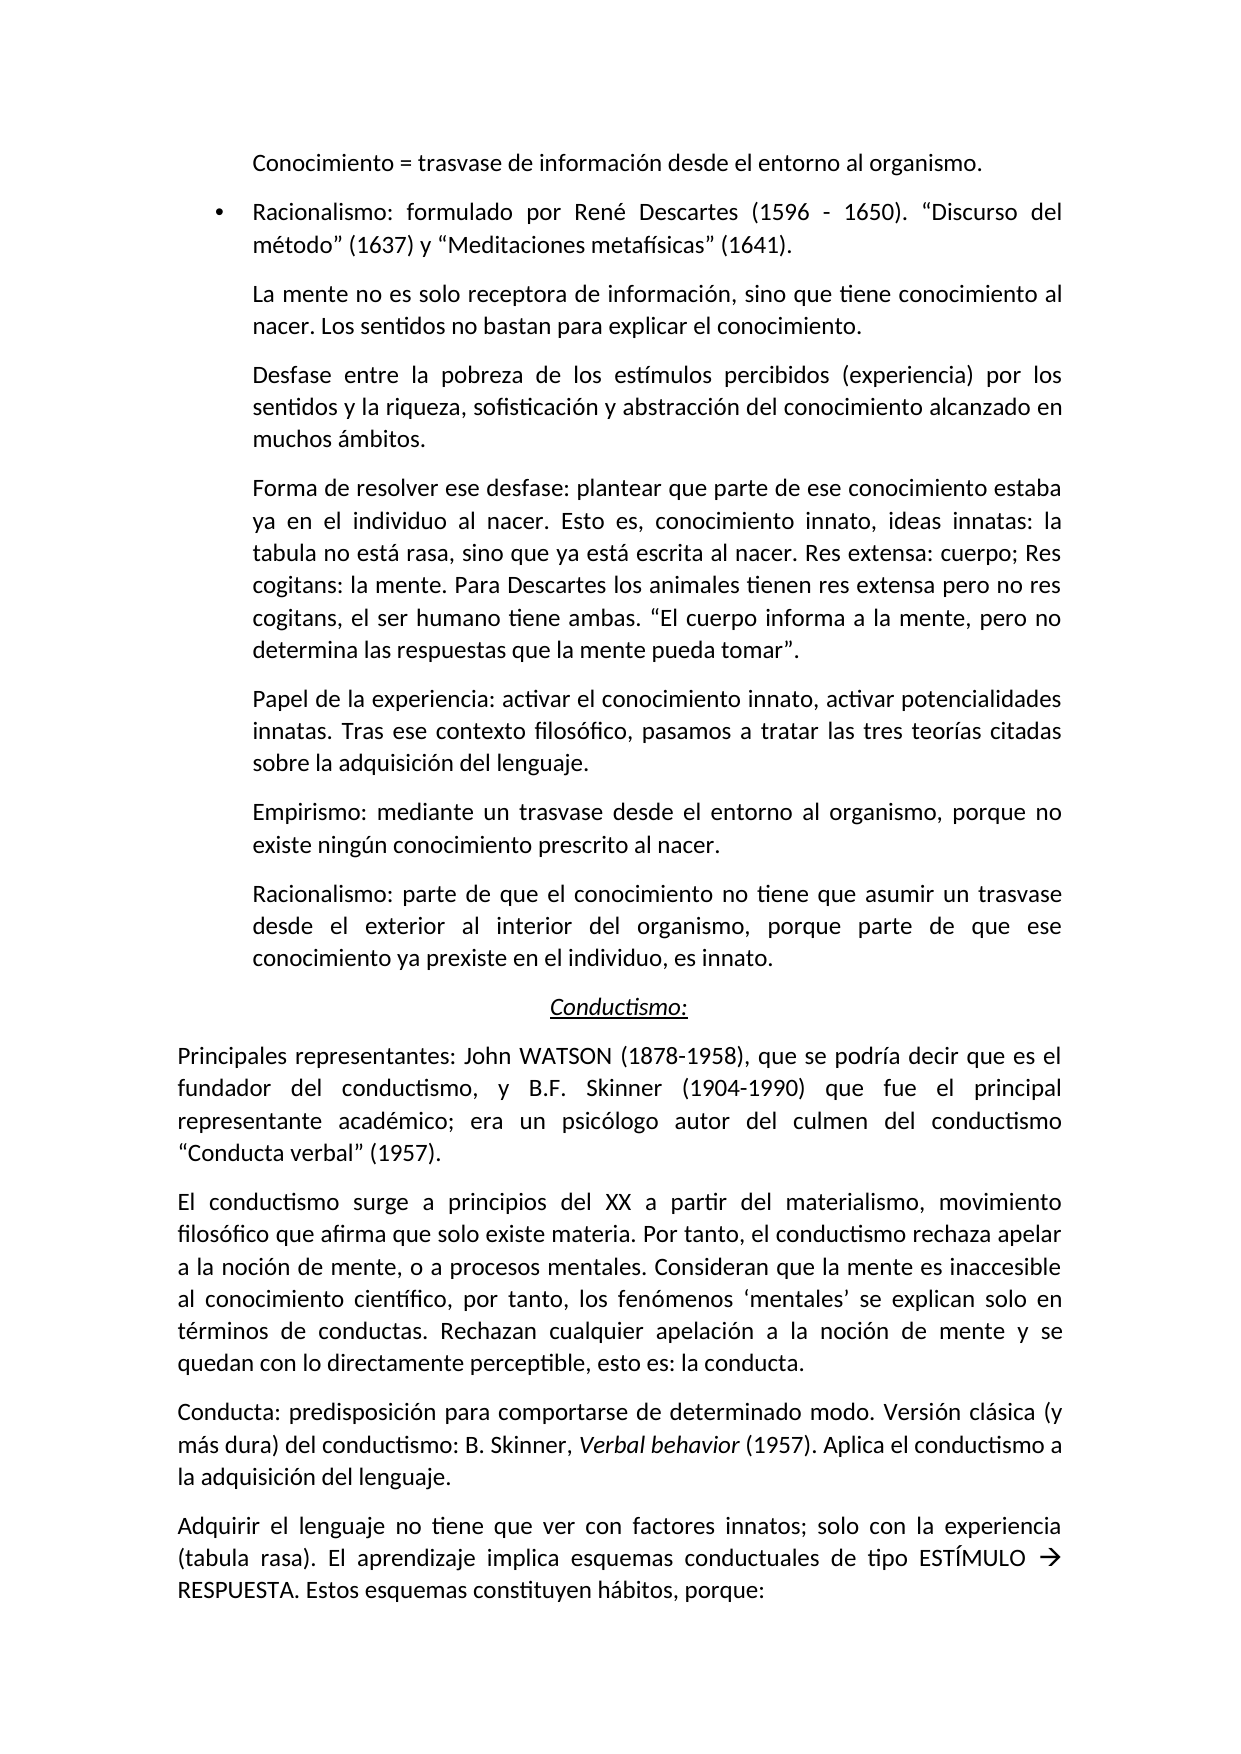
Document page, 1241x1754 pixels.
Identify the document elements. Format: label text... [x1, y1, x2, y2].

text Adquirir el lenguaje no tiene que ver con factores innatos; solo con la experiencia (tabula rasa). El aprendizaje implica esquemas conductuales de tipo ESTÍMULO RESPUESTA. Estos esquemas constituyen hábitos, porque: [177, 1510, 1063, 1605]
text Principales representantes: John WATSON (1878-1958), que se podría decir que es el fundador del conductismo, y B.F. Skinner (1904-1990) que fue el principal representante académico; era un psicólogo autor del culmen del conductismo “Conducta verbal” (1957). [177, 1040, 1063, 1168]
text Conocimiento = trasvase de información desde el entorno al organismo. [252, 148, 1063, 178]
text La mente no es solo receptora de información, sino que tiene conocimiento al nacer. Los sentidos no bastan para explicar el conocimiento. [252, 278, 1063, 341]
text Desfase entre la pobreza de los estímulos percibidos (experiencia) por los sentidos y la riqueza, sofisticación y abstracción del conocimiento alcanzado en muchos ámbitos. [252, 359, 1063, 454]
text Forma de resolver ese desfase: plantear que parte de ese conocimiento estaba ya en el individuo al nacer. Esto es, conocimiento innato, ideas innatas: la tabula no está rasa, sino que ya está escrita al nacer. Res extensa: cuerpo; Res cogitans: la mente. Para Descartes los animales tienen res extensa pero no res cogitans, el ser humano tiene ambas. “El cuerpo informa a la mente, pero no determina las respuestas que la mente pueda tomar”. [252, 473, 1063, 664]
list Racionalismo: formulado por René Descartes (1596 - 1650). “Discurso del método” (1637) y “Meditaciones metafísicas” (1641). [215, 197, 1063, 259]
text Empirismo: mediante un trasvase desde el entorno al organismo, porque no existe ningún conocimiento prescrito al nacer. [252, 797, 1063, 859]
text Conductismo: [177, 991, 1063, 1022]
text Papel de la experiencia: activar el conocimiento innato, activar potencialidades innatas. Tras ese contexto filosófico, pasamos a tratar las tres teorías citadas sobre la adquisición del lenguaje. [252, 683, 1063, 778]
text Racionalismo: parte de que el conocimiento no tiene que asumir un trasvase desde el exterior al interior del organismo, porque parte de que ese conocimiento ya prexiste en el individuo, es innato. [252, 878, 1063, 973]
text El conductismo surge a principios del XX a partir del materialismo, movimiento filosófico que afirma que solo existe materia. Por tanto, el conductismo rechaza apelar a la noción de mente, o a procesos mentales. Consideran que la mente es inaccesible al conocimiento científico, por tanto, los fenómenos ‘mentales’ se explican solo en términos de conductas. Rechazan cualquier apelación a la noción de mente y se quedan con lo directamente perceptible, esto es: la conducta. [177, 1186, 1063, 1378]
text Conducta: predisposición para comportarse de determinado modo. Versión clásica (y más dura) del conductismo: B. Skinner, Verbal behavior (1957). Aplica el conductismo a la adquisición del lenguaje. [177, 1397, 1063, 1492]
